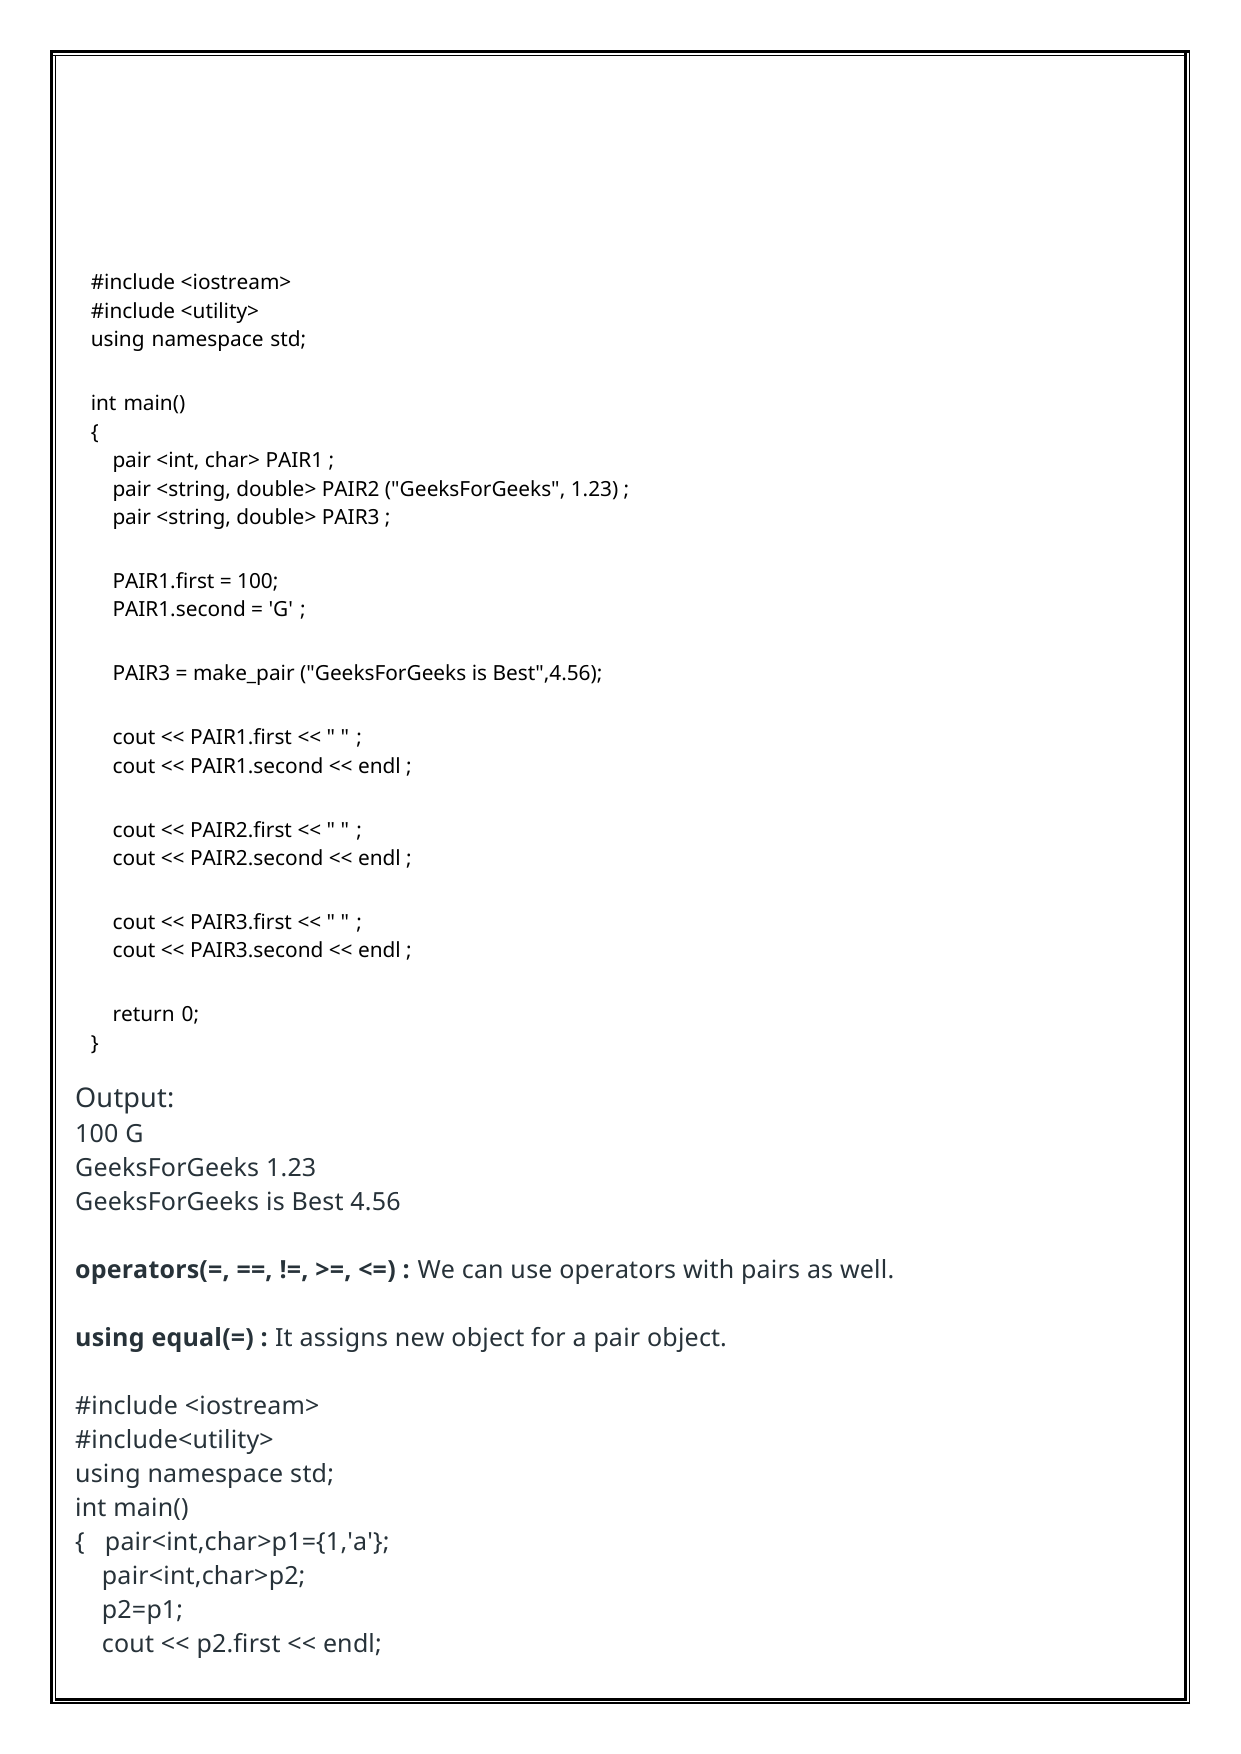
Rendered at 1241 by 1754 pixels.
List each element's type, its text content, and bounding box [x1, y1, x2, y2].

text { pair<int,char>p1={1,'a'}; [75, 1524, 1165, 1558]
text using namespace std; [75, 1456, 1165, 1490]
text operators(=, ==, !=, >=, <=) : We can use operators with pairs as well. [75, 1251, 1165, 1286]
text Output: [75, 1078, 1165, 1115]
text using equal(=) : It assigns new object for a pair object. [75, 1319, 1165, 1354]
text #include <iostream> [75, 1388, 1165, 1422]
text int main() [75, 1490, 1165, 1524]
text #include<utility> [75, 1422, 1165, 1456]
text GeeksForGeeks 1.23 [75, 1149, 1165, 1183]
text p2=p1; [75, 1592, 1165, 1626]
text 100 G [75, 1115, 1165, 1149]
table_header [75, 75, 957, 1078]
text cout << p2.first << endl; [75, 1626, 1165, 1660]
text pair<int,char>p2; [75, 1558, 1165, 1592]
text GeeksForGeeks is Best 4.56 [75, 1183, 1165, 1217]
